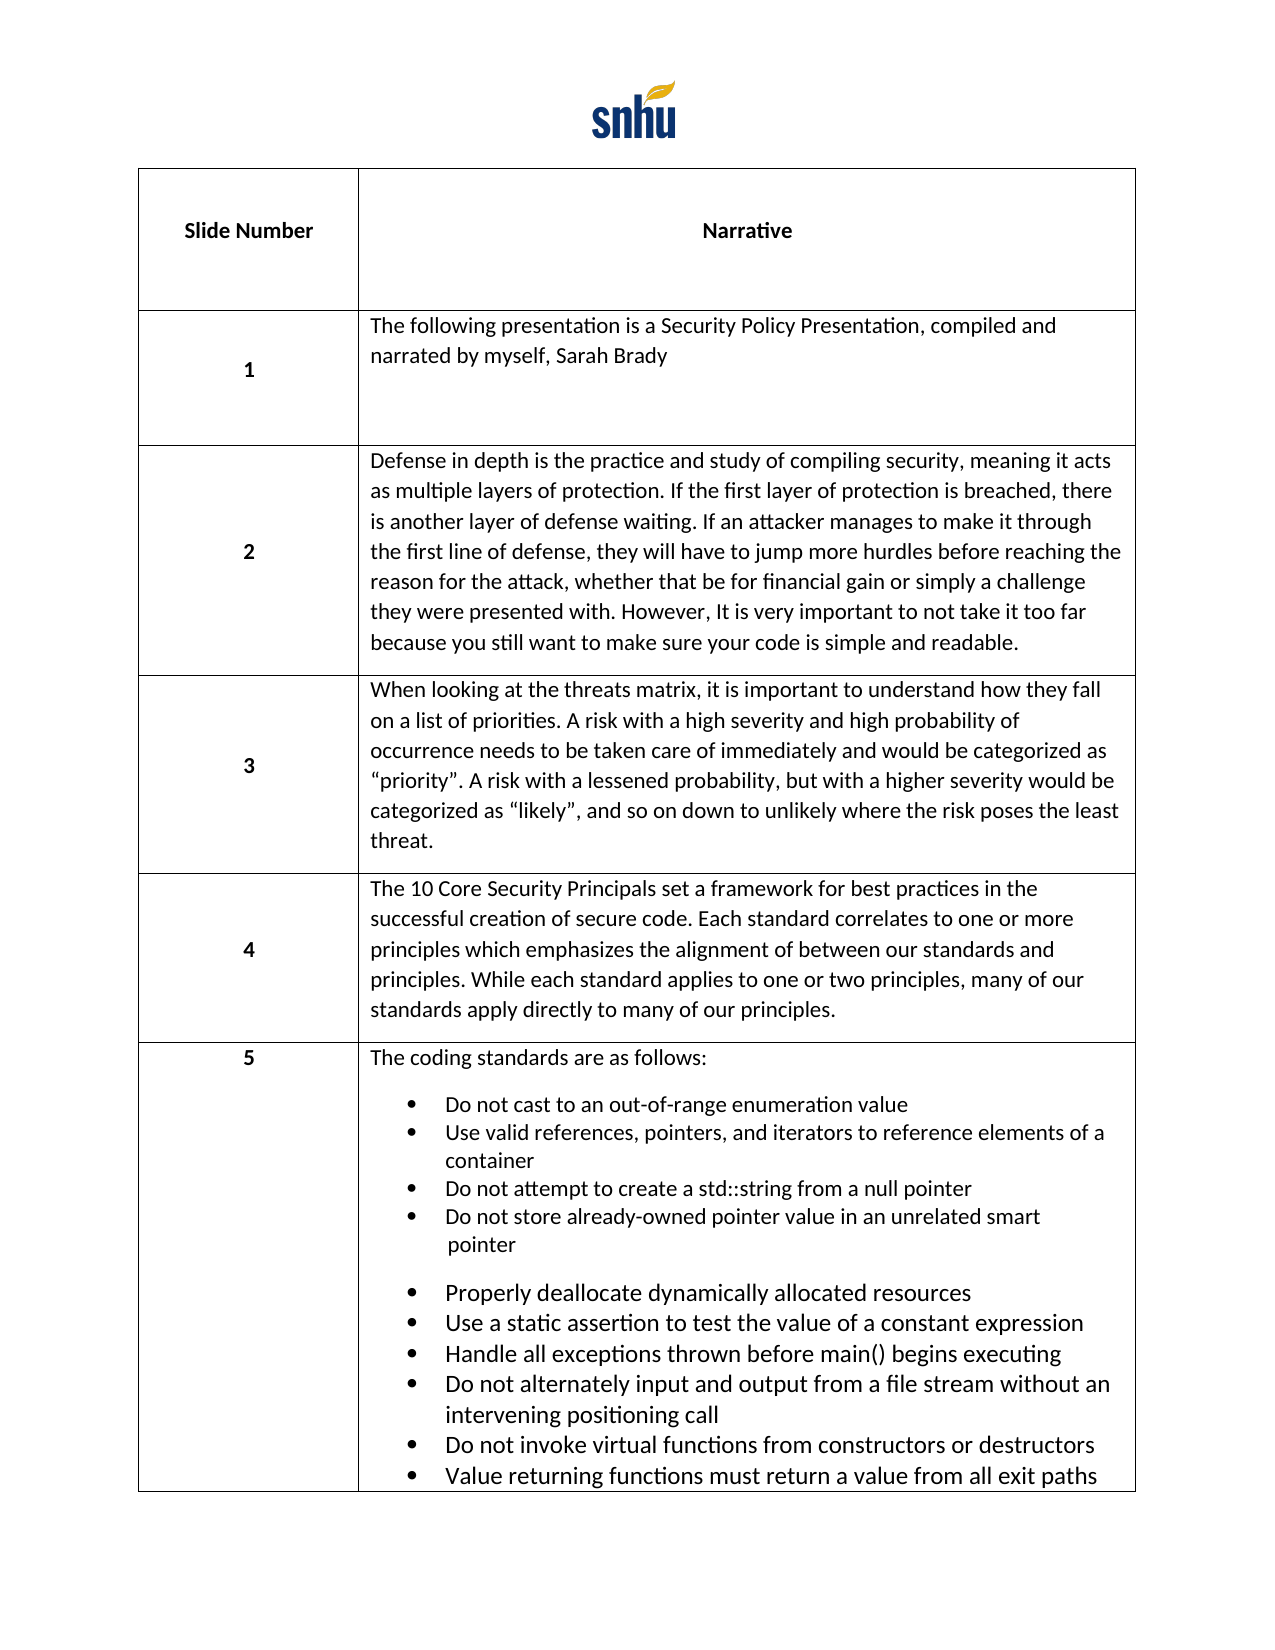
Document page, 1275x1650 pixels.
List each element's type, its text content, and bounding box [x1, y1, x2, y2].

table_cell The 10 Core Security Principals set a framework for best practices in the successful creation of secure code. Each standard correlates to one or more principles which emphasizes the alignment of between our standards and principles. While each standard applies to one or two principles, many of our standards apply directly to many of our principles. [359, 874, 1135, 1042]
table_cell 5 [139, 1043, 358, 1491]
table_cell Defense in depth is the practice and study of compiling security, meaning it acts as multiple layers of protection. If the first layer of protection is breached, there is another layer of defense waiting. If an attacker manages to make it through the first line of defense, they will have to jump more hurdles before reaching the reason for the attack, whether that be for financial gain or simply a challenge they were presented with. However, It is very important to not take it too far because you still want to make sure your code is simple and readable. [359, 446, 1135, 674]
table_header Narrative [359, 169, 1135, 310]
table_cell When looking at the threats matrix, it is important to understand how they fall on a list of priorities. A risk with a high severity and high probability of occurrence needs to be taken care of immediately and would be categorized as “priority”. A risk with a lessened probability, but with a higher severity would be categorized as “likely”, and so on down to unlikely where the risk poses the least threat. [359, 676, 1135, 873]
table_cell 4 [139, 874, 358, 1042]
table_cell 3 [139, 676, 358, 873]
table_cell The following presentation is a Security Policy Presentation, compiled and narrated by myself, Sarah Brady [359, 311, 1135, 445]
table_header Slide Number [139, 169, 358, 310]
picture [573, 75, 702, 147]
table_cell 2 [139, 446, 358, 674]
table_cell 1 [139, 311, 358, 445]
